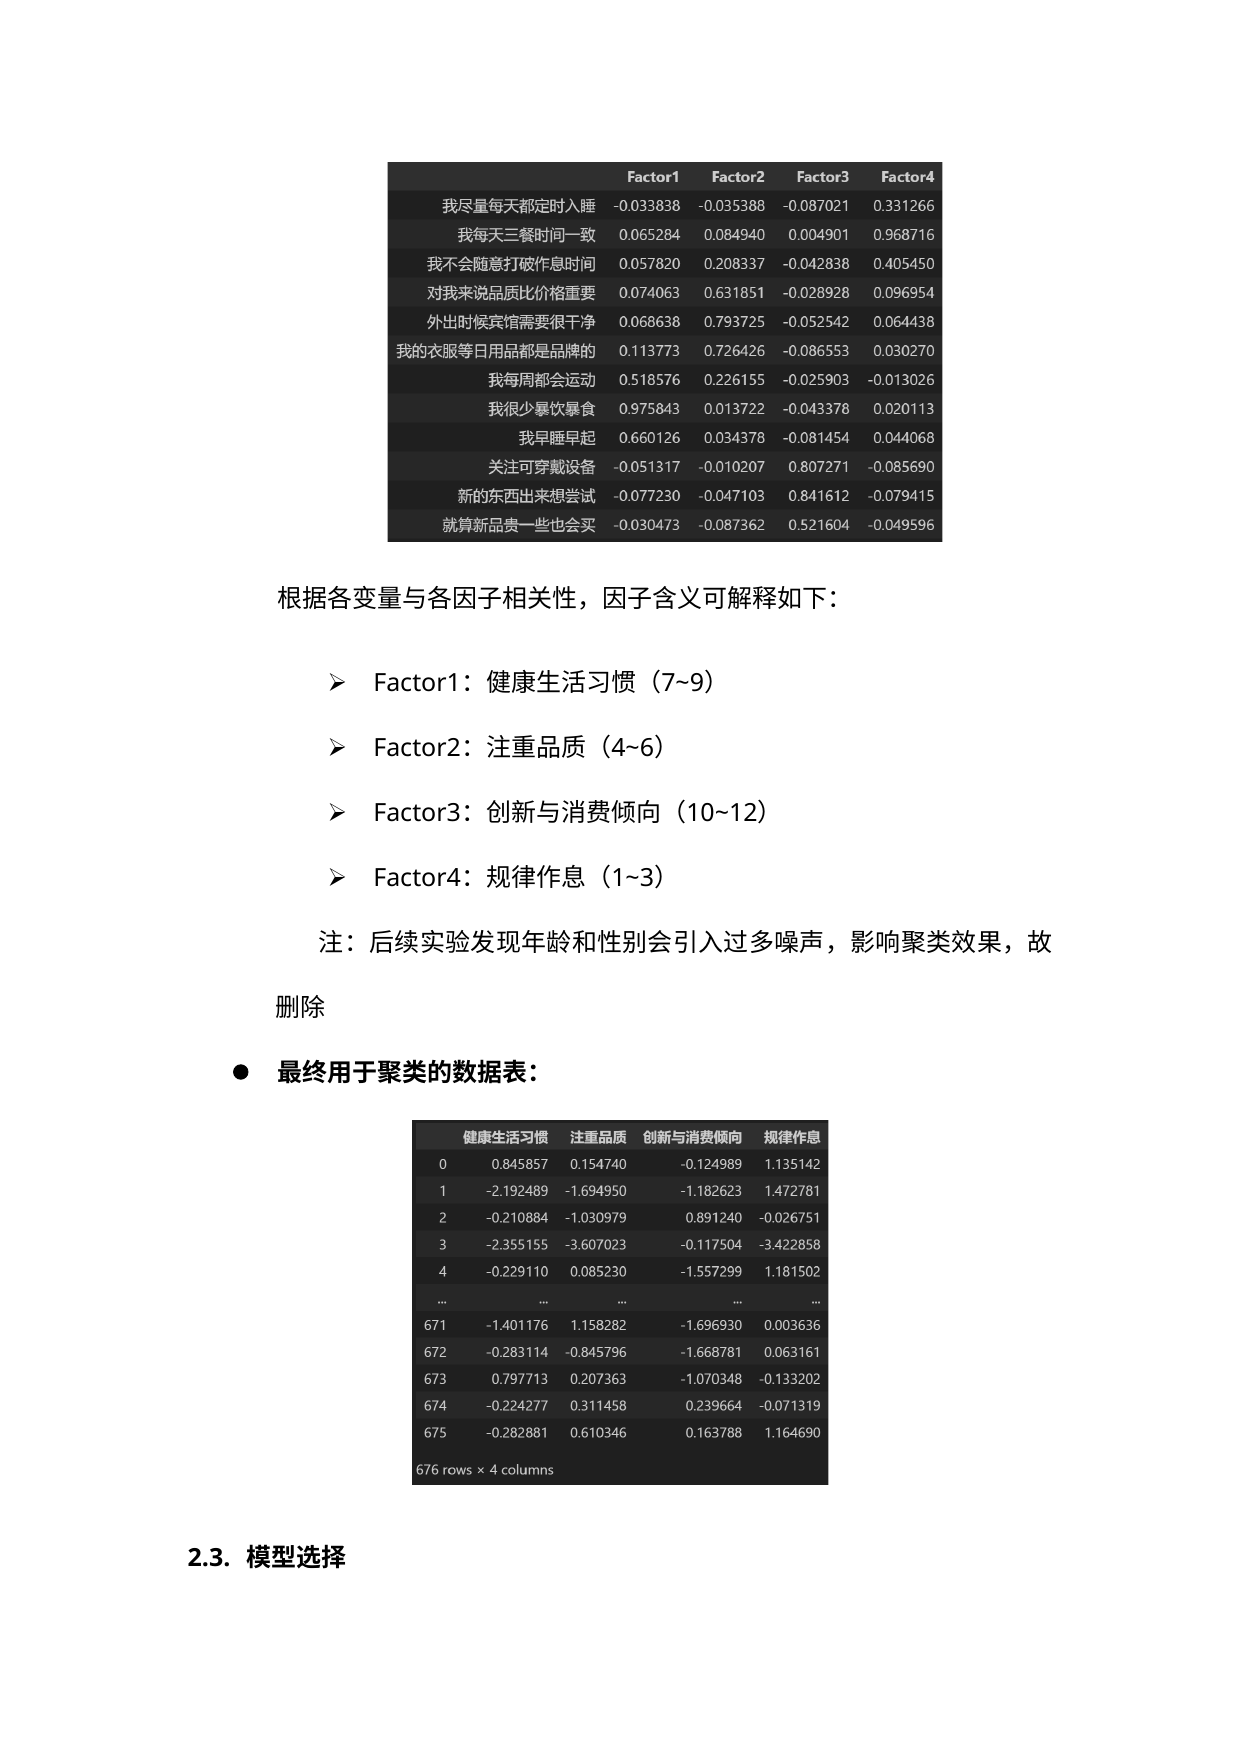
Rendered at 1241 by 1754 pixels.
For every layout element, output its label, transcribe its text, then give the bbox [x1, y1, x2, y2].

list 模型选择 [187, 1523, 1053, 1588]
list Factor4：规律作息（1~3） [327, 843, 1053, 908]
list Factor1：健康生活习惯（7~9） [327, 648, 1053, 713]
picture [387, 162, 943, 542]
list Factor2：注重品质（4~6） [327, 713, 1053, 778]
list 最终用于聚类的数据表： [231, 1038, 1053, 1103]
list Factor3：创新与消费倾向（10~12） [327, 778, 1053, 843]
list 根据各变量与各因子相关性，因子含义可解释如下： [277, 564, 1053, 629]
picture [412, 1120, 829, 1485]
text 注：后续实验发现年龄和性别会引入过多噪声，影响聚类效果，故删除 [275, 908, 1053, 1038]
